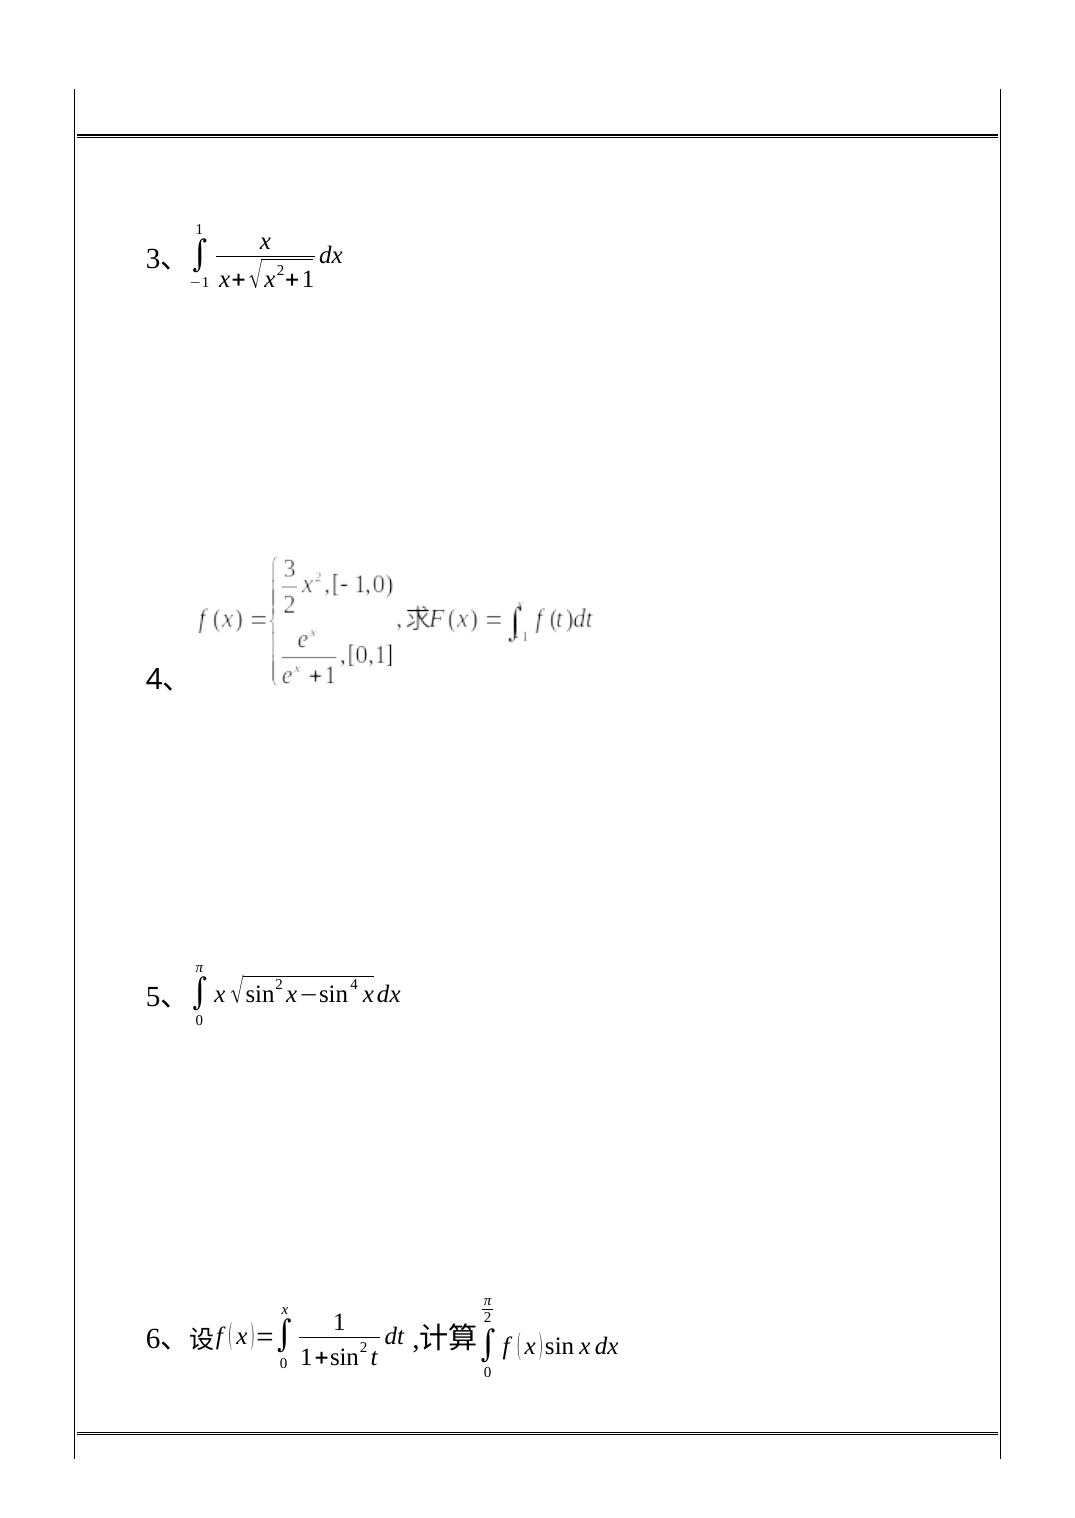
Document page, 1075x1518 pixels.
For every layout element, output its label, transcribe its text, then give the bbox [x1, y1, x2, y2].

list 设 ,计算 [146, 1292, 998, 1381]
